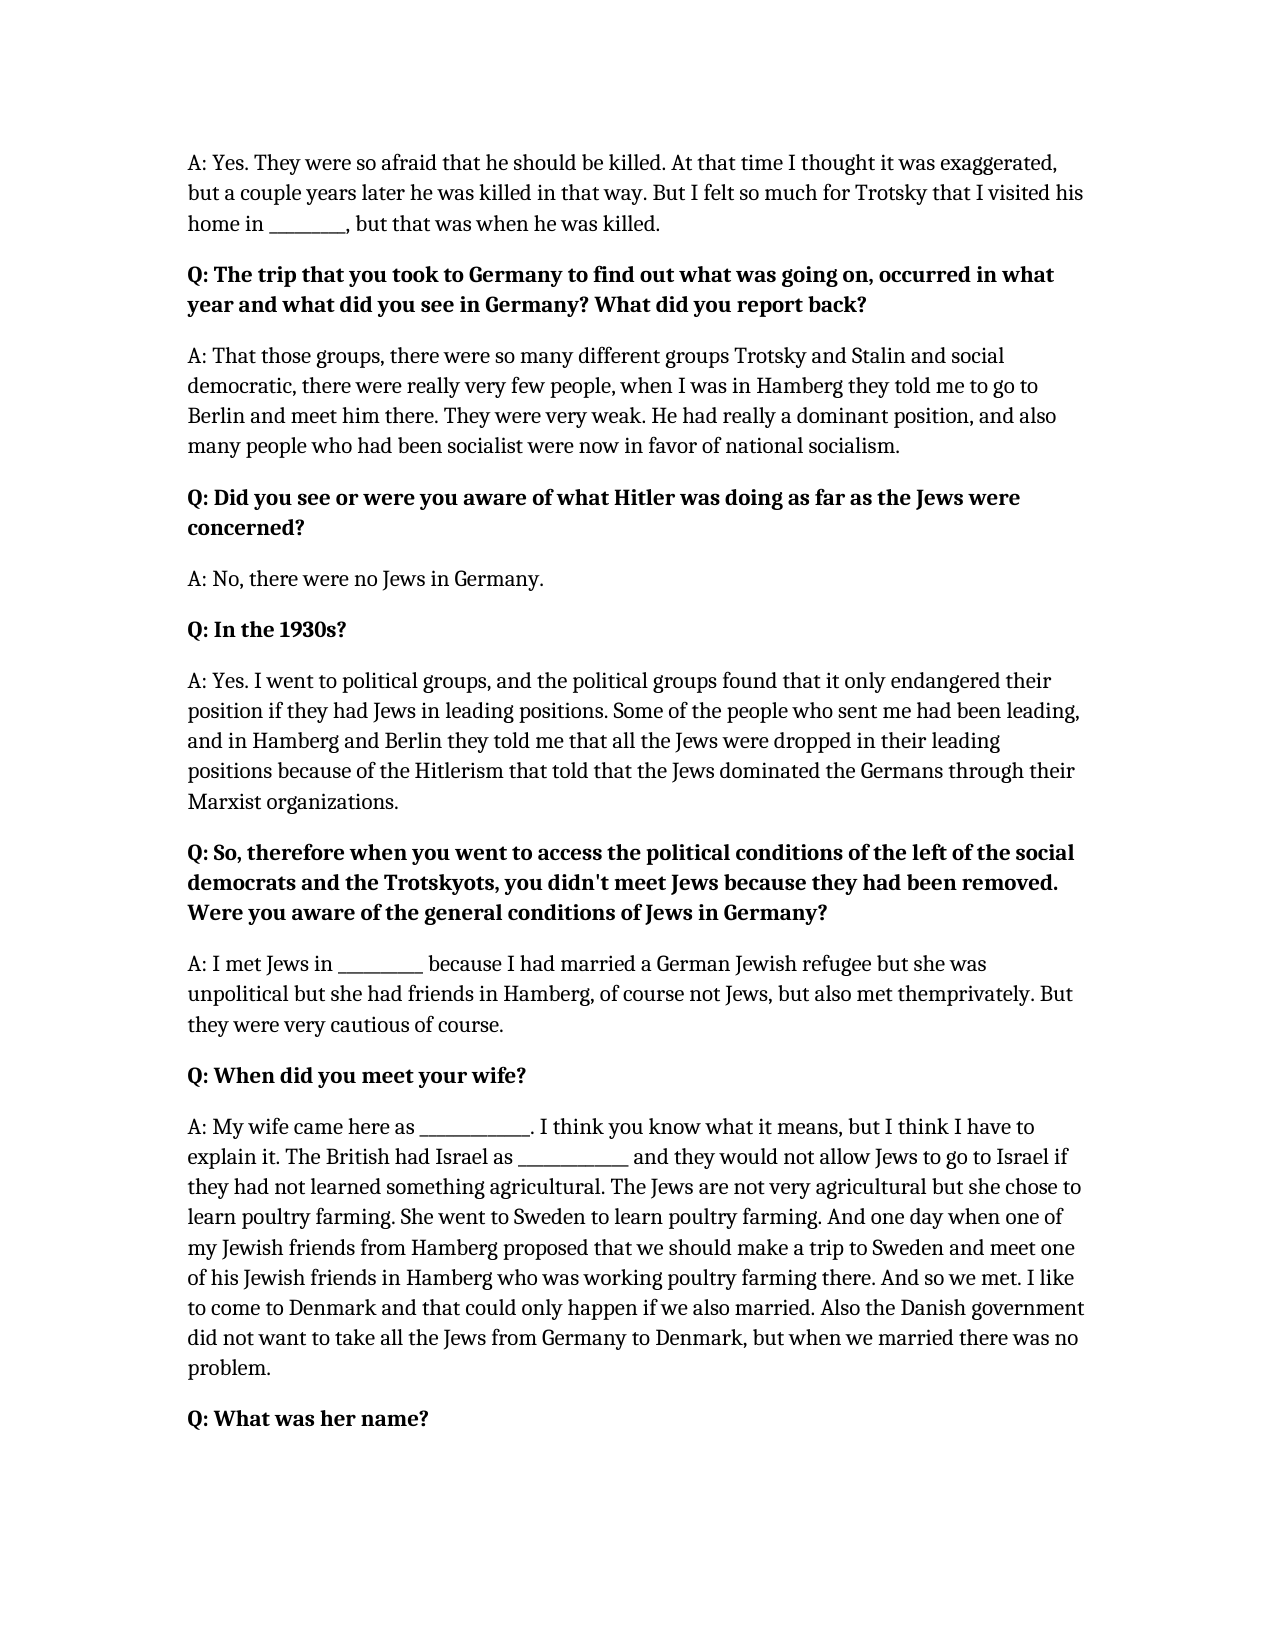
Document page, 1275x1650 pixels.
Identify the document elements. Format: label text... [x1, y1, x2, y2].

text Q: Did you see or were you aware of what Hitler was doing as far as the Jews were concerned? [187, 484, 1087, 541]
text A: I met Jews in __________ because I had married a German Jewish refugee but she was unpolitical but she had friends in Hamberg, of course not Jews, but also met themprivately. But they were very cautious of course. [187, 951, 1087, 1038]
text Q: When did you meet your wife? [187, 1062, 1087, 1089]
text A: Yes. They were so afraid that he should be killed. At that time I thought it was exaggerated, but a couple years later he was killed in that way. But I felt so much for Trotsky that I visited his home in _________, but that was when he was killed. [187, 150, 1087, 237]
text Q: So, therefore when you went to access the political conditions of the left of the social democrats and the Trotskyots, you didn't meet Jews because they had been removed. Were you aware of the general conditions of Jews in Germany? [187, 839, 1087, 926]
text Q: In the 1930s? [187, 617, 1087, 643]
text Q: The trip that you took to Germany to find out what was going on, occurred in what year and what did you see in Germany? What did you report back? [187, 261, 1087, 318]
text Q: What was her name? [187, 1406, 1087, 1433]
text A: No, there were no Jews in Germany. [187, 566, 1087, 592]
text A: My wife came here as _____________. I think you know what it means, but I think I have to explain it. The British had Israel as _____________ and they would not allow Jews to go to Israel if they had not learned something agricultural. The Jews are not very agricultural but she chose to learn poultry farming. She went to Sweden to learn poultry farming. And one day when one of my Jewish friends from Hamberg proposed that we should make a trip to Sweden and meet one of his Jewish friends in Hamberg who was working poultry farming there. And so we met. I like to come to Denmark and that could only happen if we also married. Also the Danish government did not want to take all the Jews from Germany to Denmark, but when we married there was no problem. [187, 1113, 1087, 1382]
text A: That those groups, there were so many different groups Trotsky and Stalin and social democratic, there were really very few people, when I was in Hamberg they told me to go to Berlin and meet him there. They were very weak. He had really a dominant position, and also many people who had been socialist were now in favor of national socialism. [187, 343, 1087, 460]
text A: Yes. I went to political groups, and the political groups found that it only endangered their position if they had Jews in leading positions. Some of the people who sent me had been leading, and in Hamberg and Berlin they told me that all the Jews were dropped in their leading positions because of the Hitlerism that told that the Jews dominated the Germans through their Marxist organizations. [187, 668, 1087, 815]
